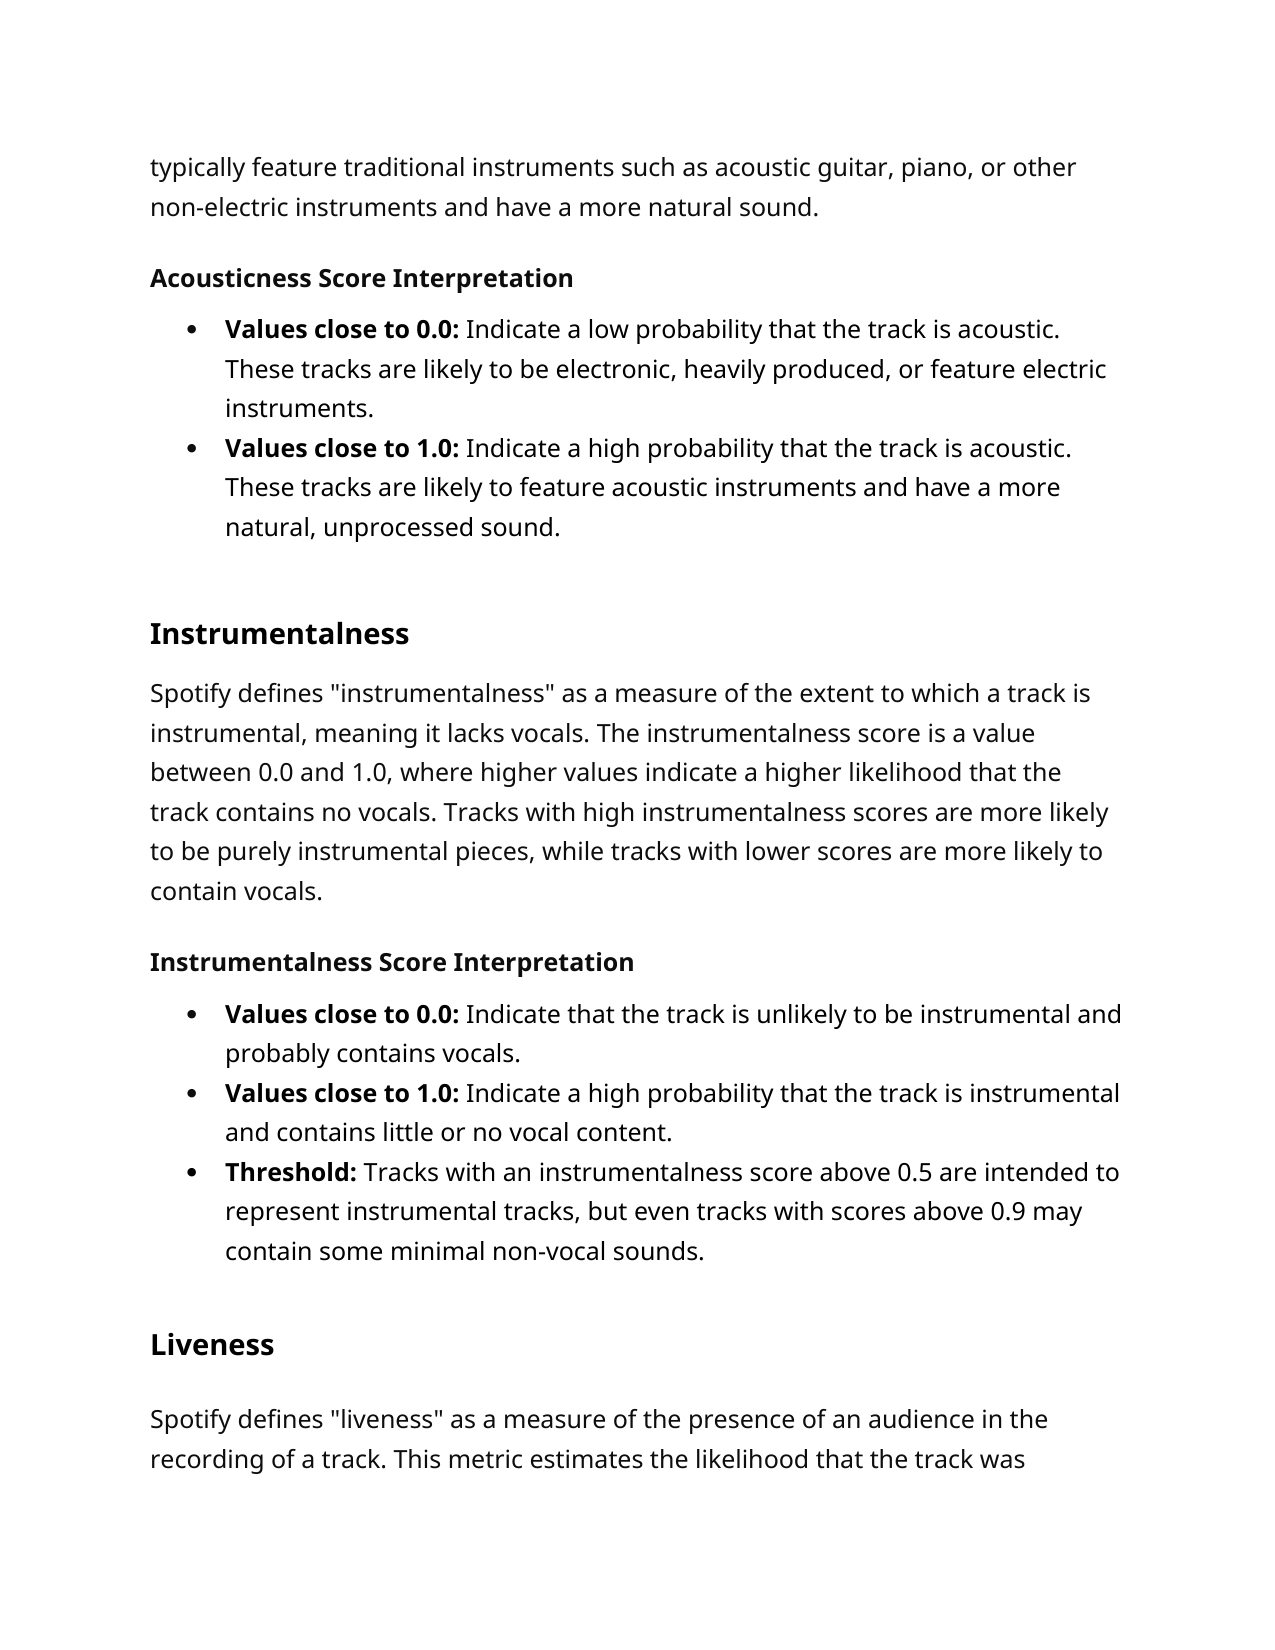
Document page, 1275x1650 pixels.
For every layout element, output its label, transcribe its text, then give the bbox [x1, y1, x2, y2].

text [150, 1402, 1125, 1475]
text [150, 150, 1125, 223]
text Spotify defines "instrumentalness" as a measure of the extent to which a track is instrumental, meaning it lacks vocals. The instrumentalness score is a value between 0.0 and 1.0, where higher values indicate a higher likelihood that the track contains no vocals. Tracks with high instrumentalness scores are more likely to be purely instrumental pieces, while tracks with lower scores are more likely to contain vocals. [150, 676, 1125, 908]
text Instrumentalness [150, 613, 1125, 653]
list Values close to 1.0: Indicate a high probability that the track is instrumental and contains little or no vocal content. [187, 1075, 1125, 1149]
list Threshold: Tracks with an instrumentalness score above 0.5 are intended to represent instrumental tracks, but even tracks with scores above 0.9 may contain some minimal non-vocal sounds. [187, 1154, 1125, 1267]
subtitle Acousticness Score Interpretation [150, 260, 1125, 294]
list Values close to 0.0: Indicate that the track is unlikely to be instrumental and probably contains vocals. [187, 996, 1125, 1070]
list Values close to 1.0: Indicate a high probability that the track is acoustic. These tracks are likely to feature acoustic instruments and have a more natural, unprocessed sound. [187, 431, 1125, 544]
list Values close to 0.0: Indicate a low probability that the track is acoustic. These tracks are likely to be electronic, heavily produced, or feature electric instruments. [187, 312, 1125, 425]
subtitle Instrumentalness Score Interpretation [150, 944, 1125, 978]
text Liveness [150, 1324, 1125, 1364]
